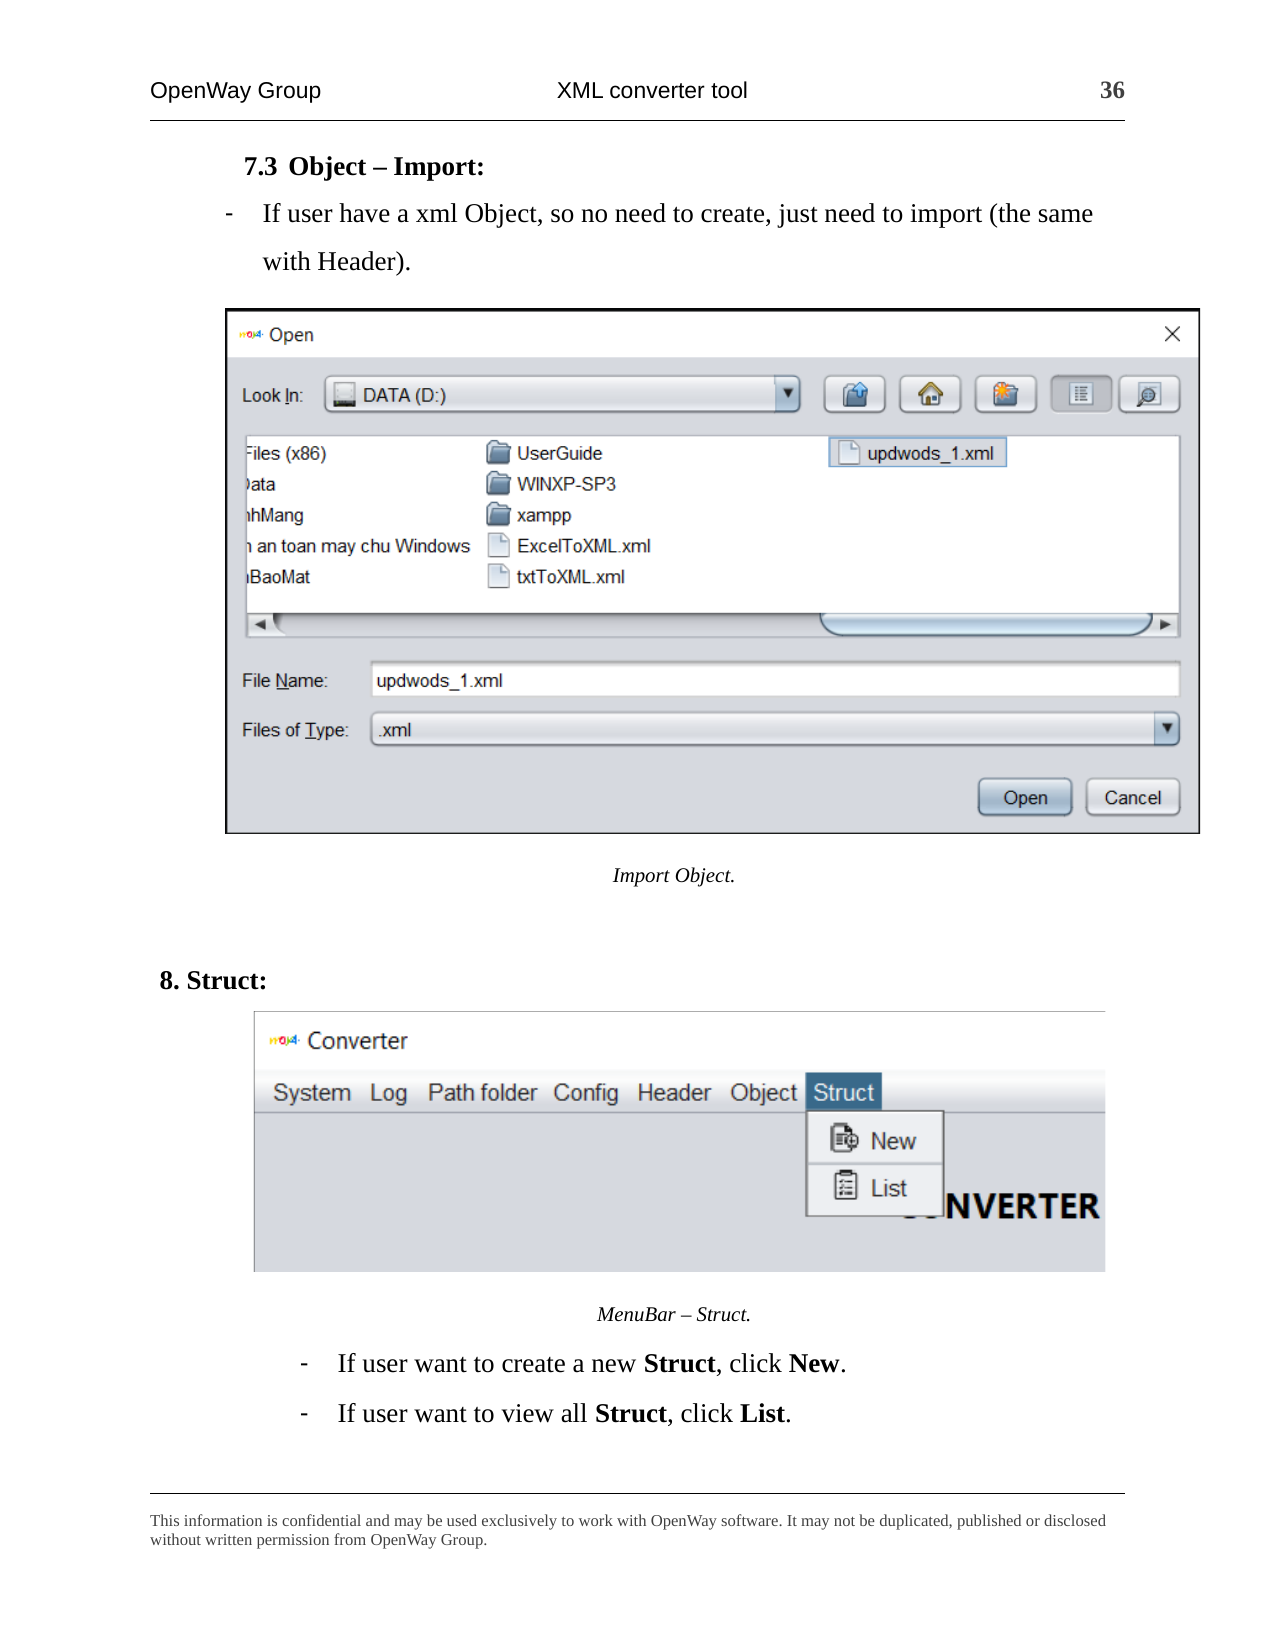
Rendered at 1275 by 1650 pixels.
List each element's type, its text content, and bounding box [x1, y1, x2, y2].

text MenuBar – Struct. [150, 1302, 1125, 1326]
picture [225, 308, 1200, 834]
list If user want to create a new Struct, click New. [300, 1347, 1125, 1380]
list Struct: [159, 964, 1125, 996]
text Import Object. [150, 863, 1125, 887]
list If user want to view all Struct, click List. [300, 1396, 1125, 1429]
list If user have a xml Object, so no need to create, just need to import (the same with Header). [225, 197, 1125, 276]
picture [253, 1011, 1106, 1272]
list Object – Import: [244, 150, 1125, 181]
